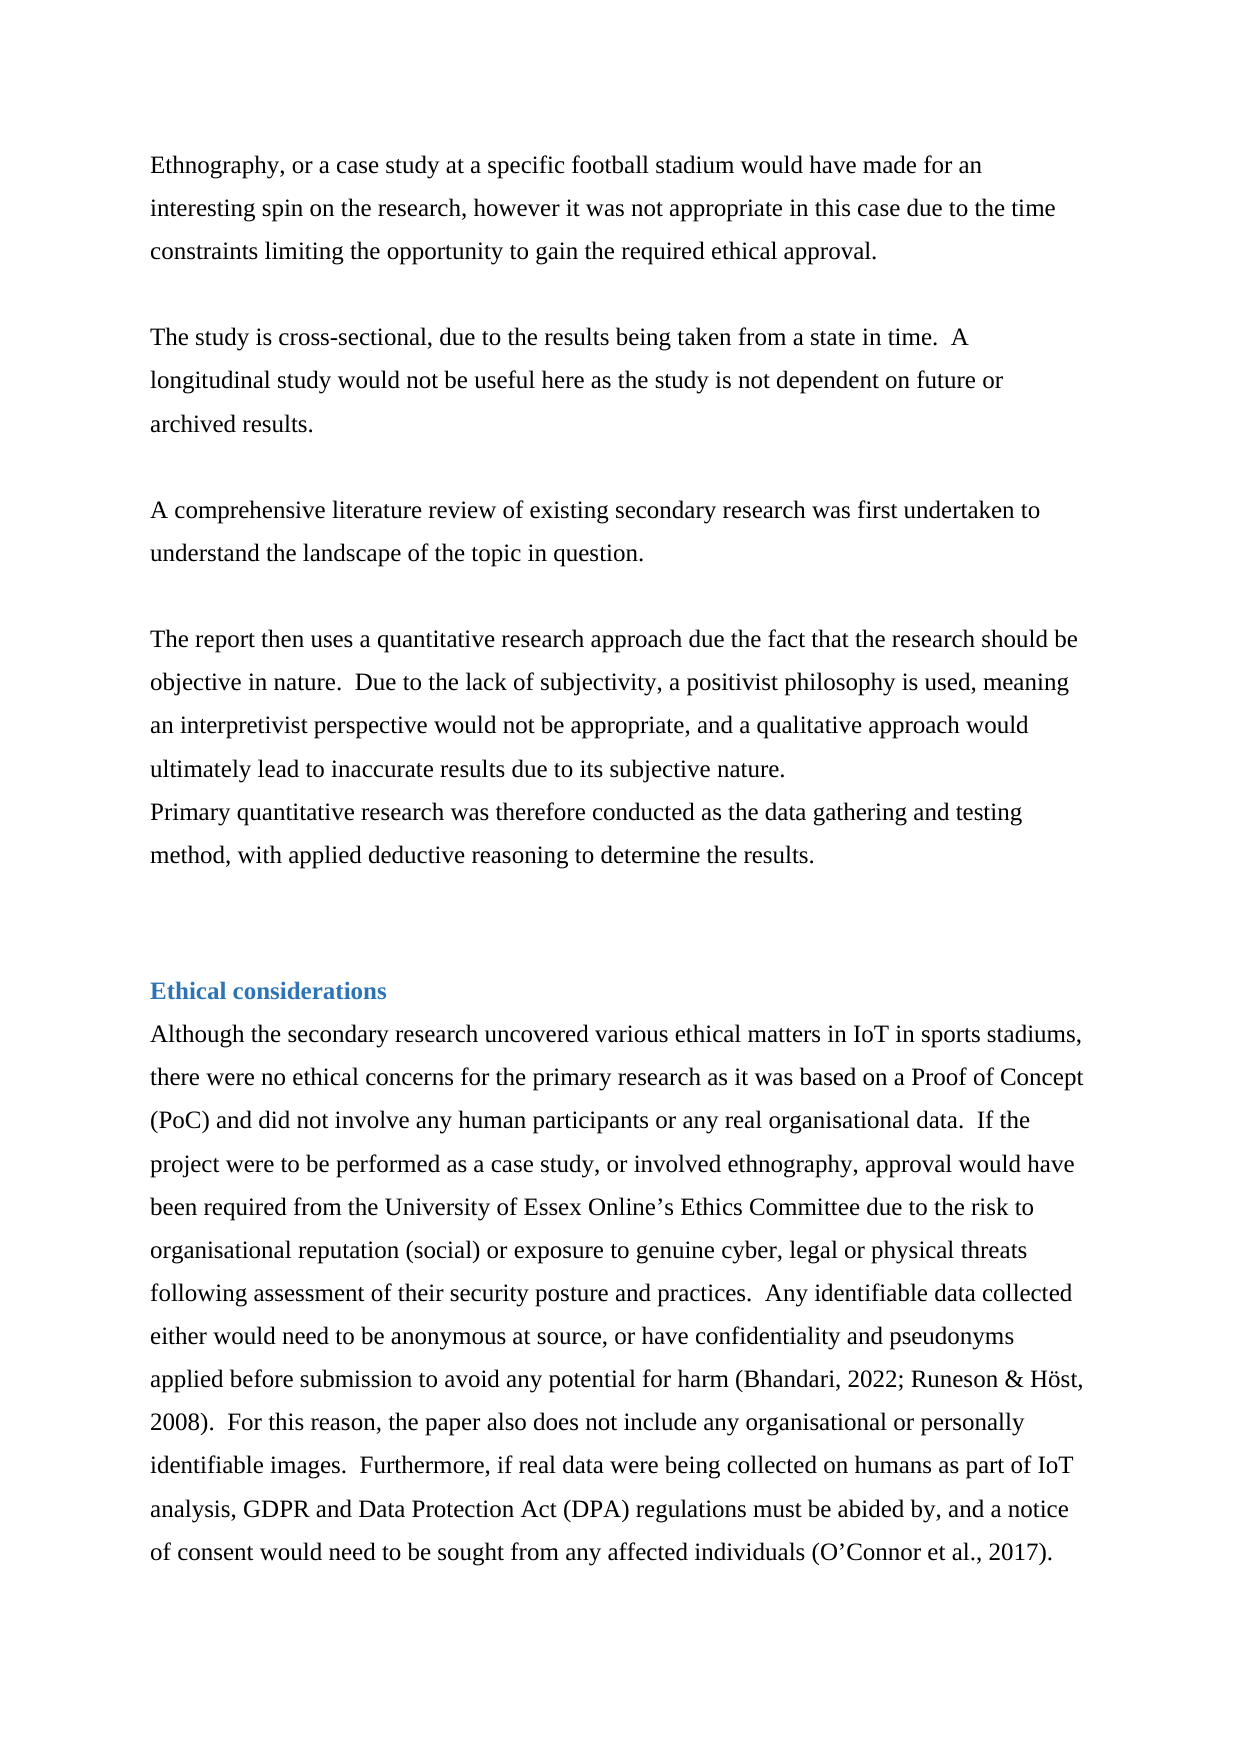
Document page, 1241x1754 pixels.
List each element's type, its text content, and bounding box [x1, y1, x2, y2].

text A comprehensive literature review of existing secondary research was first undertaken to understand the landscape of the topic in question. [150, 495, 1090, 567]
subtitle Ethical considerations [150, 976, 1090, 1005]
text The report then uses a quantitative research approach due the fact that the research should be objective in nature. Due to the lack of subjectivity, a positivist philosophy is used, meaning an interpretivist perspective would not be appropriate, and a qualitative approach would ultimately lead to inaccurate results due to its subjective nature. [150, 624, 1090, 782]
text The study is cross-sectional, due to the results being taken from a state in time. A longitudinal study would not be useful here as the study is not dependent on future or archived results. [150, 322, 1090, 437]
text Primary quantitative research was therefore conducted as the data gathering and testing method, with applied deductive reasoning to determine the results. [150, 797, 1090, 869]
text Ethnography, or a case study at a specific football stadium would have made for an interesting spin on the research, however it was not appropriate in this case due to the time constraints limiting the opportunity to gain the required ethical approval. [150, 150, 1090, 265]
text Although the secondary research uncovered various ethical matters in IoT in sports stadiums, there were no ethical concerns for the primary research as it was based on a Proof of Concept (PoC) and did not involve any human participants or any real organisational data. If the project were to be performed as a case study, or involved ethnography, approval would have been required from the University of Essex Online’s Ethics Committee due to the risk to organisational reputation (social) or exposure to genuine cyber, legal or physical threats following assessment of their security posture and practices. Any identifiable data collected either would need to be anonymous at source, or have confidentiality and pseudonyms applied before submission to avoid any potential for harm (Bhandari, 2022; Runeson & Höst, 2008). For this reason, the paper also does not include any organisational or personally identifiable images. Furthermore, if real data were being collected on humans as part of IoT analysis, GDPR and Data Protection Act (DPA) regulations must be abided by, and a notice of consent would need to be sought from any affected individuals (O’Connor et al., 2017). [150, 1019, 1090, 1566]
